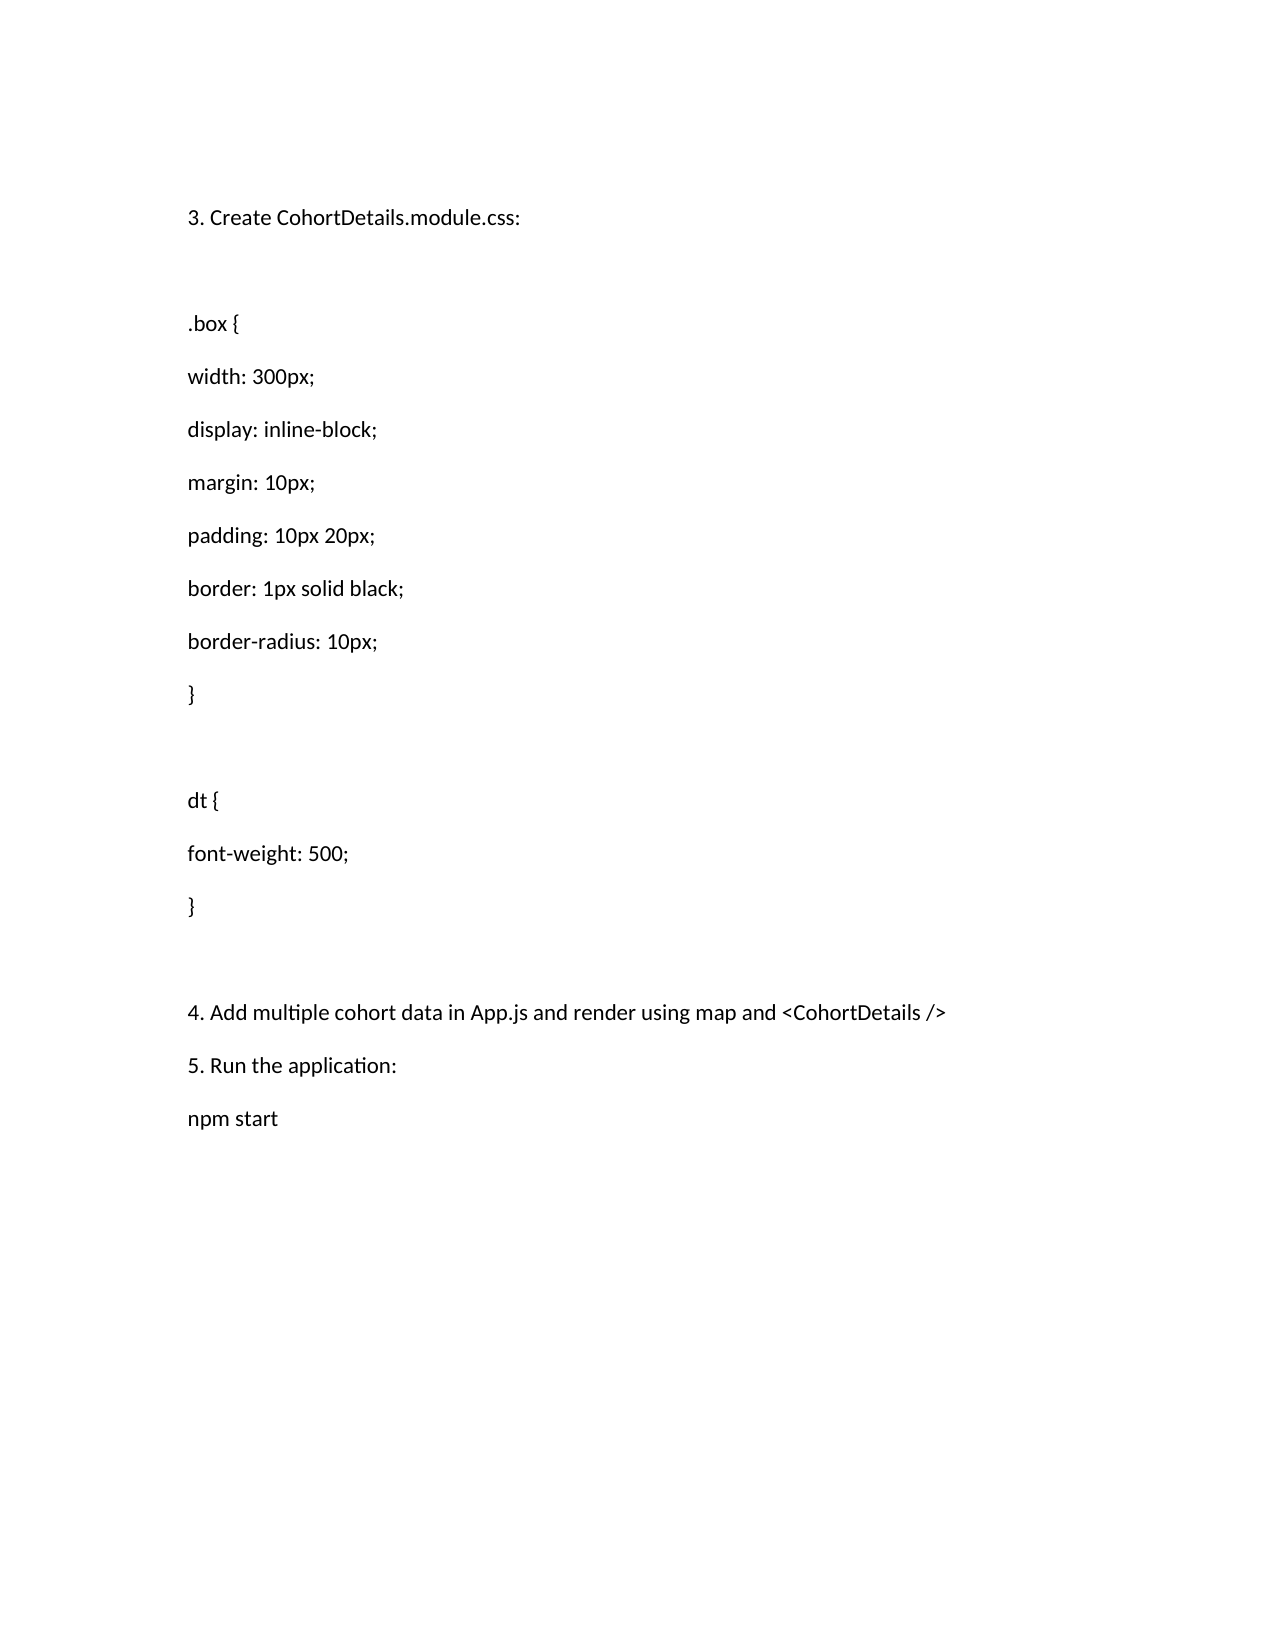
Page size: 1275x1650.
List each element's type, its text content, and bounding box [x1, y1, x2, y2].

text border: 1px solid black; [187, 574, 1087, 602]
text } [187, 680, 1087, 708]
text display: inline-block; [187, 415, 1087, 443]
text dt { [187, 786, 1087, 814]
text font-weight: 500; [187, 839, 1087, 867]
text width: 300px; [187, 362, 1087, 390]
text 5. Run the application: [187, 1051, 1087, 1079]
text 4. Add multiple cohort data in App.js and render using map and <CohortDetails /> [187, 998, 1087, 1026]
text border-radius: 10px; [187, 627, 1087, 655]
text margin: 10px; [187, 468, 1087, 496]
text npm start [187, 1104, 1087, 1132]
text .box { [187, 309, 1087, 337]
text } [187, 892, 1087, 920]
text 3. Create CohortDetails.module.css: [187, 203, 1087, 231]
text padding: 10px 20px; [187, 521, 1087, 549]
